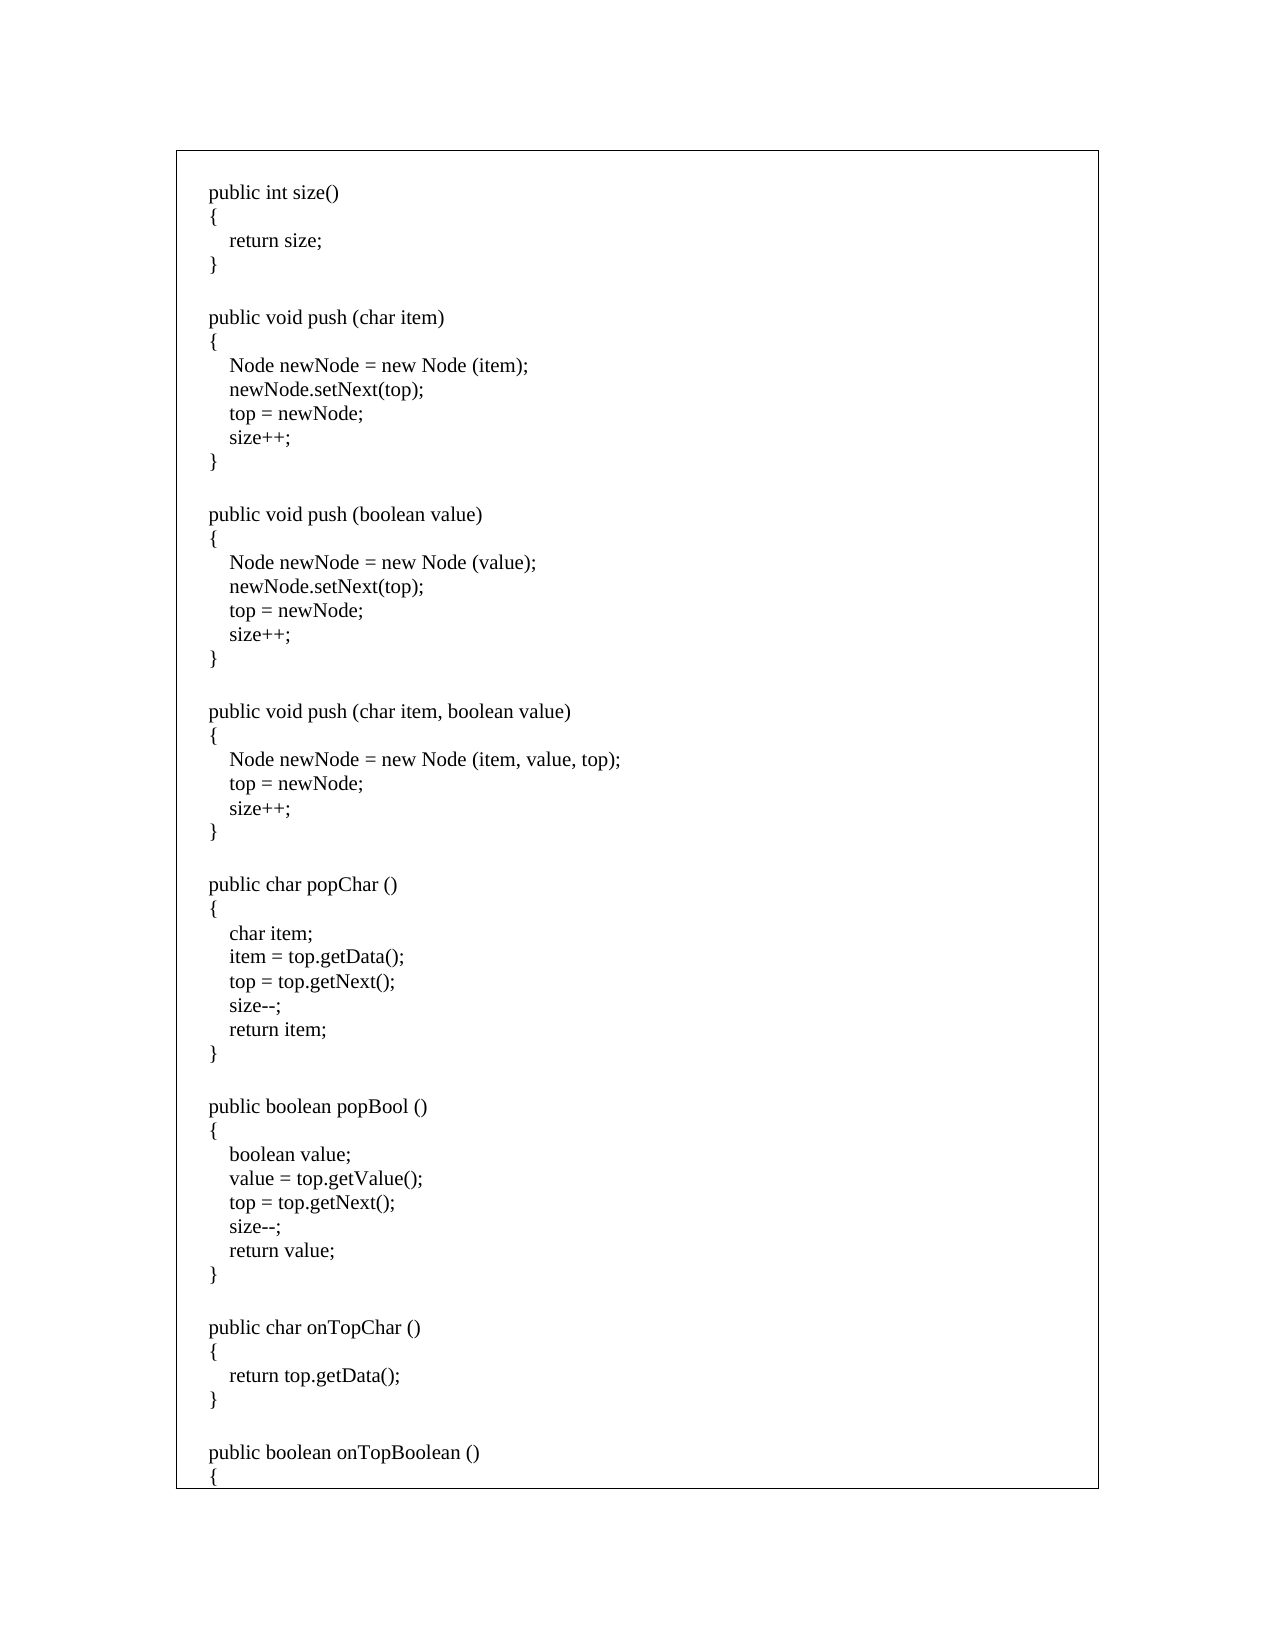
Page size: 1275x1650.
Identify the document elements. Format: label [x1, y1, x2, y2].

table_header [177, 151, 1098, 1488]
